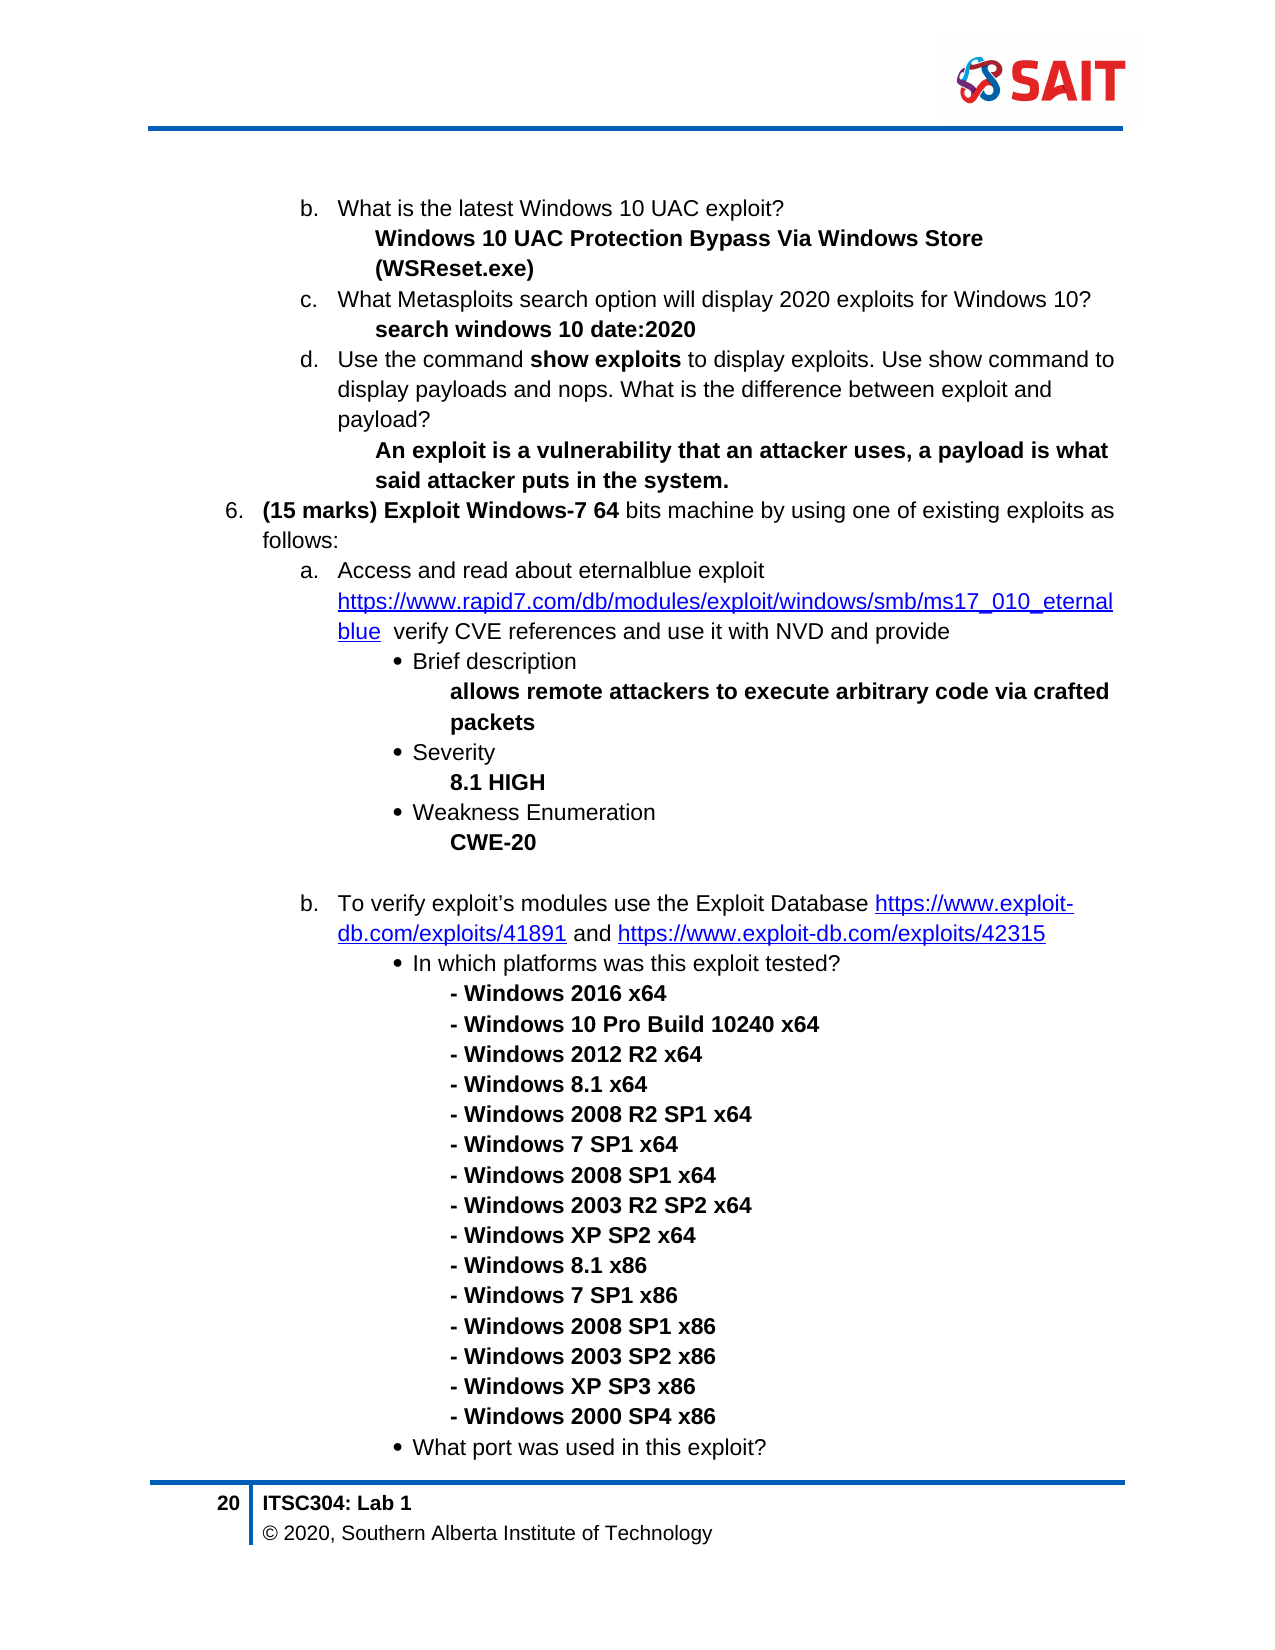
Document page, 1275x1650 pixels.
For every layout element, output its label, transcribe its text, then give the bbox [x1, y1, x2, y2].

list Use the command show exploits to display exploits. Use show command to display payloads and nops. What is the difference between exploit and payload? [300, 346, 1125, 433]
list - Windows 8.1 x64 [450, 1071, 1125, 1097]
list - Windows 8.1 x86 [450, 1252, 1125, 1279]
list - Windows 2008 R2 SP1 x64 [450, 1101, 1125, 1128]
list - Windows 7 SP1 x64 [450, 1131, 1125, 1158]
list An exploit is a vulnerability that an attacker uses, a payload is what said attacker puts in the system. [375, 437, 1125, 493]
list allows remote attackers to execute arbitrary code via crafted packets [450, 678, 1125, 735]
list - Windows 7 SP1 x86 [450, 1282, 1125, 1309]
list - Windows 2003 SP2 x86 [450, 1343, 1125, 1369]
list CWE-20 [450, 829, 1125, 856]
list Access and read about eternalblue exploit https://www.rapid7.com/db/modules/exploit/windows/smb/ms17_010_eternalblue verify CVE references and use it with NVD and provide [300, 557, 1125, 644]
list (15 marks) Exploit Windows-7 64 bits machine by using one of existing exploits as follows: [225, 497, 1125, 554]
list Severity [394, 739, 1125, 765]
list - Windows 2012 R2 x64 [450, 1041, 1125, 1067]
list What Metasploits search option will display 2020 exploits for Windows 10? [300, 286, 1125, 312]
list To verify exploit’s modules use the Exploit Database https://www.exploit-db.com/exploits/41891 and https://www.exploit-db.com/exploits/42315 [300, 890, 1125, 946]
list Weakness Enumeration [394, 799, 1125, 826]
list search windows 10 date:2020 [375, 316, 1125, 342]
list - Windows 2003 R2 SP2 x64 [450, 1192, 1125, 1218]
list Brief description [394, 648, 1125, 674]
list What is the latest Windows 10 UAC exploit? [300, 195, 1125, 221]
list - Windows XP SP2 x64 [450, 1222, 1125, 1248]
list In which platforms was this exploit tested? [394, 950, 1125, 977]
list What port was used in this exploit? [394, 1433, 1125, 1460]
list - Windows 2016 x64 [450, 980, 1125, 1007]
picture [937, 37, 1145, 123]
list Windows 10 UAC Protection Bypass Via Windows Store (WSReset.exe) [375, 225, 1125, 282]
list - Windows 2000 SP4 x86 [450, 1403, 1125, 1430]
list - Windows 10 Pro Build 10240 x64 [450, 1011, 1125, 1037]
list - Windows XP SP3 x86 [450, 1373, 1125, 1399]
list - Windows 2008 SP1 x86 [450, 1313, 1125, 1339]
list 8.1 HIGH [450, 769, 1125, 795]
list - Windows 2008 SP1 x64 [450, 1162, 1125, 1188]
